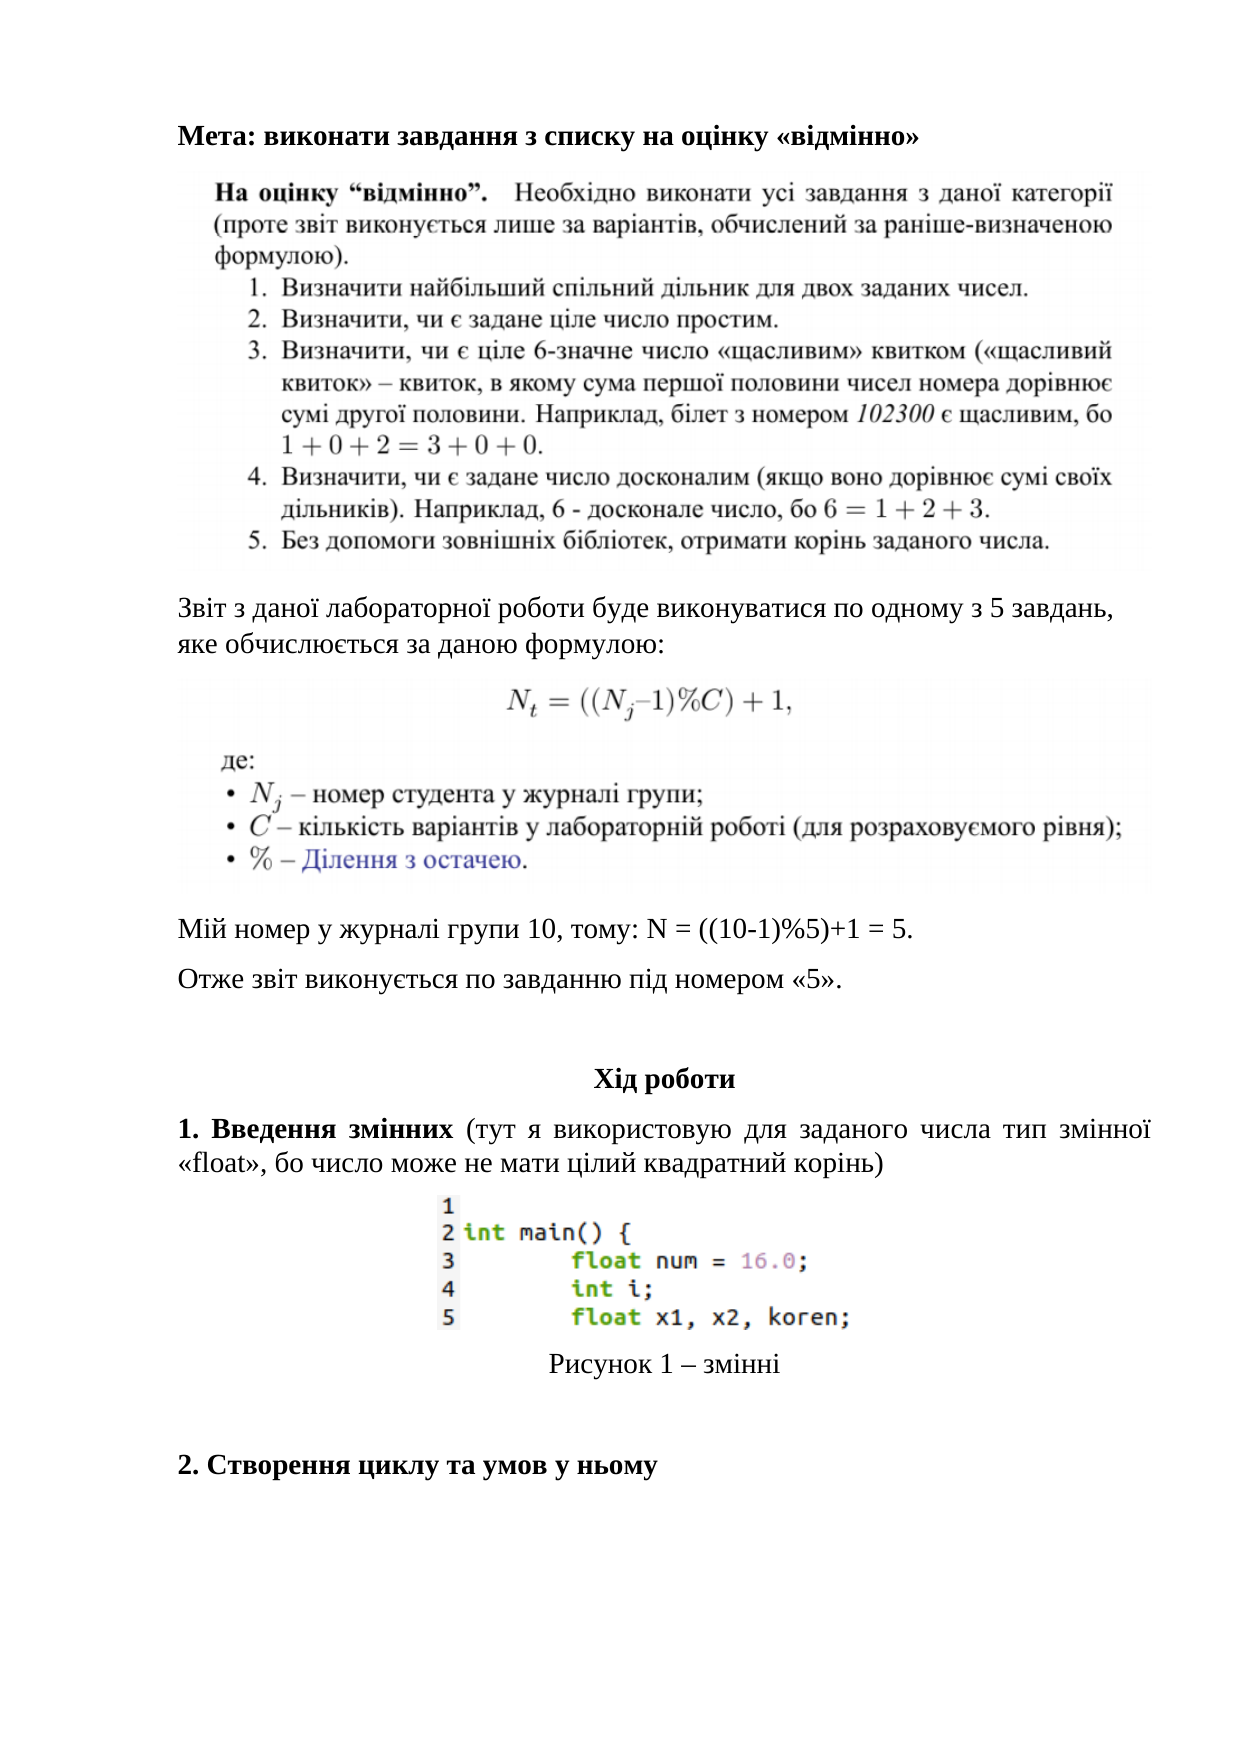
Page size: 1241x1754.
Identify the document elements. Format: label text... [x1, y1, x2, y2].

picture [437, 1195, 892, 1330]
text 1. Введення змінних (тут я використовую для заданого числа тип змінної «float», бо число може не мати цілий квадратний корінь) [177, 1112, 1152, 1179]
text Звіт з даної лабораторної роботи буде виконуватися по одному з 5 завдань, яке обчислюється за даною формулою: [177, 590, 1152, 659]
picture [177, 171, 1152, 571]
text Мій номер у журналі групи 10, тому: N = ((10-1)%5)+1 = 5. [177, 911, 1152, 944]
text Хід роботи [177, 1061, 1152, 1095]
text 2. Створення циклу та умов у ньому [177, 1447, 1152, 1480]
picture [177, 678, 1152, 894]
text Отже звіт виконується по завданню під номером «5». [177, 961, 1152, 994]
text Рисунок 1 – змінні [177, 1346, 1152, 1380]
text Мета: виконати завдання з списку на оцінку «відмінно» [177, 118, 1152, 152]
